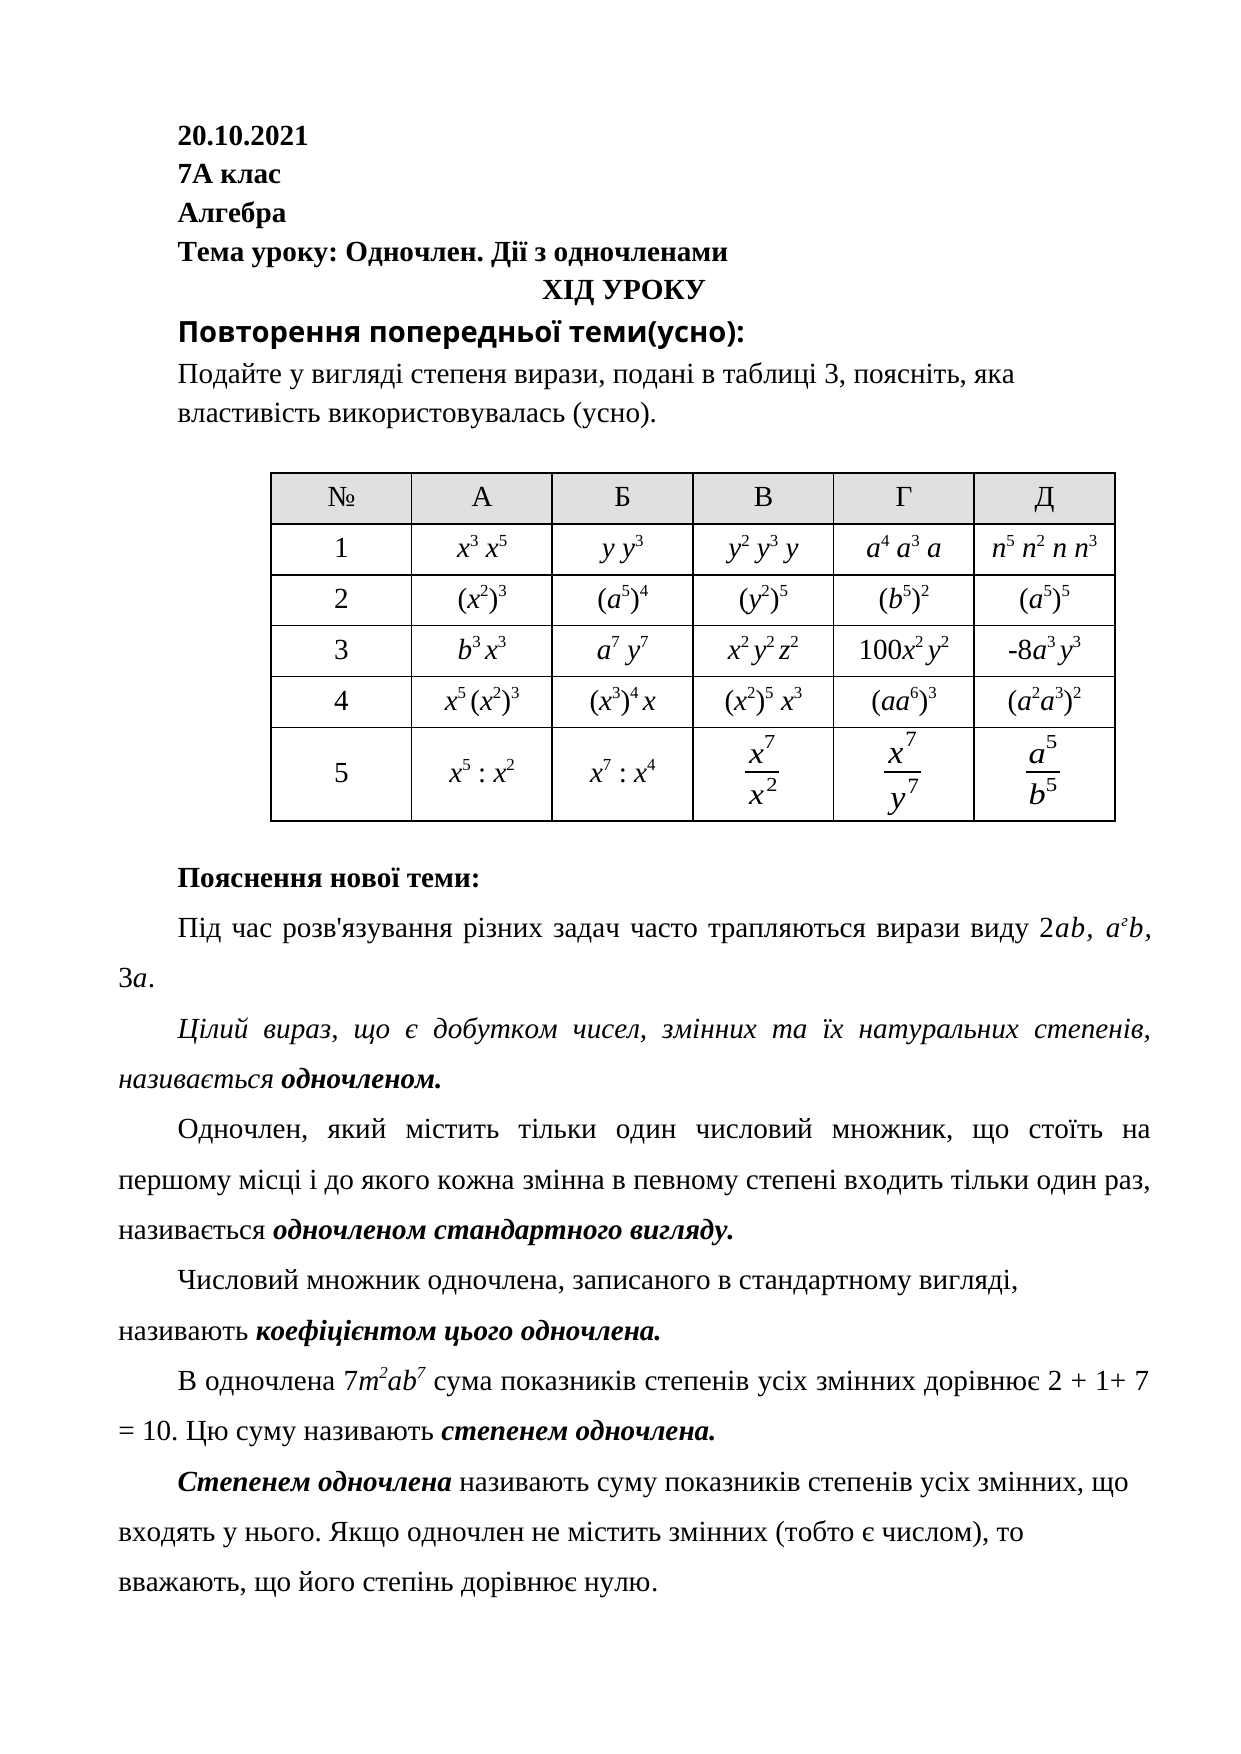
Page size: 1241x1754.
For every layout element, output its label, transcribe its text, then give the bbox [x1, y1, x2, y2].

table_cell b3 х3 [412, 626, 551, 676]
table_cell (a2a3)2 [975, 677, 1114, 727]
text Повторення попередньої теми(усно): [177, 311, 1152, 351]
table_cell у у3 [553, 525, 692, 574]
table_cell х2 y2 z2 [694, 626, 833, 676]
table_cell х7 : х4 [553, 728, 692, 820]
text 7А клас [177, 157, 1152, 190]
table_cell 5 [272, 728, 411, 820]
text Подайте у вигляді степеня вирази, подані в таблиці 3, поясніть, яка властивість використовувалась (усно). [177, 356, 1152, 428]
table_cell (a5)4 [553, 576, 692, 625]
table_header № [272, 474, 411, 523]
table_cell [694, 728, 833, 820]
text Степенем одночлена називають суму показників степенів усіх змінних, що входять у нього. Якщо одночлен не містить змінних (тобто є числом), то вважають, що його степінь дорівнює нулю. [118, 1464, 1149, 1598]
text Під час розв'язування різних задач часто трапляються вирази виду 2ab, агb, 3а. [118, 910, 1152, 994]
table_header Б [553, 474, 692, 523]
text Алгебра [177, 195, 1152, 229]
text Числовий множник одночлена, записаного в стандартному вигляді, називають коефіцієнтом цього одночлена. [118, 1262, 1149, 1346]
table_cell (a5)5 [975, 576, 1114, 625]
table_cell (x2)3 [412, 576, 551, 625]
table_cell (aa6)3 [834, 677, 973, 727]
text В одночлена 7m2ab7 сума показників степенів усіх змінних дорівнює 2 + 1+ 7 = 10. Цю суму називають степенем одночлена. [118, 1363, 1149, 1447]
table_cell x3 x5 [412, 525, 551, 574]
table_cell х5 : х2 [412, 728, 551, 820]
table_cell 4 [272, 677, 411, 727]
table_cell 2 [272, 576, 411, 625]
text Пояснення нової теми: [118, 860, 1152, 893]
table_cell n5 n2 n n3 [975, 525, 1114, 574]
table_cell а4 а3 а [834, 525, 973, 574]
table_cell 1 [272, 525, 411, 574]
table_cell (b5)2 [834, 576, 973, 625]
table_cell 100x2 y2 [834, 626, 973, 676]
table_cell [834, 728, 973, 820]
table_header Д [975, 474, 1114, 523]
table_header Г [834, 474, 973, 523]
table_cell -8а3 у3 [975, 626, 1114, 676]
table_header В [694, 474, 833, 523]
text Цілий вираз, що є добутком чисел, змінних та їх натуральних степенів, називається одночленом. [118, 1011, 1152, 1095]
table_cell y2 y3 y [694, 525, 833, 574]
text 20.10.2021 [177, 118, 1152, 152]
table_cell (x3)4 x [553, 677, 692, 727]
table_cell (х2)5 х3 [694, 677, 833, 727]
table_cell [975, 728, 1114, 820]
table_cell 3 [272, 626, 411, 676]
text Тема уроку: Одночлен. Дії з одночленами [177, 234, 1152, 267]
table_header А [412, 474, 551, 523]
text Одночлен, який містить тільки один числовий множник, що стоїть на першому місці і до якого кожна змінна в певному степені входить тільки один раз, називається одночленом стандартного вигляду. [118, 1112, 1152, 1246]
text ХІД УРОКУ [177, 272, 1152, 306]
table_cell (у2)5 [694, 576, 833, 625]
table_cell х5 (х2)3 [412, 677, 551, 727]
table_cell а7 y7 [553, 626, 692, 676]
